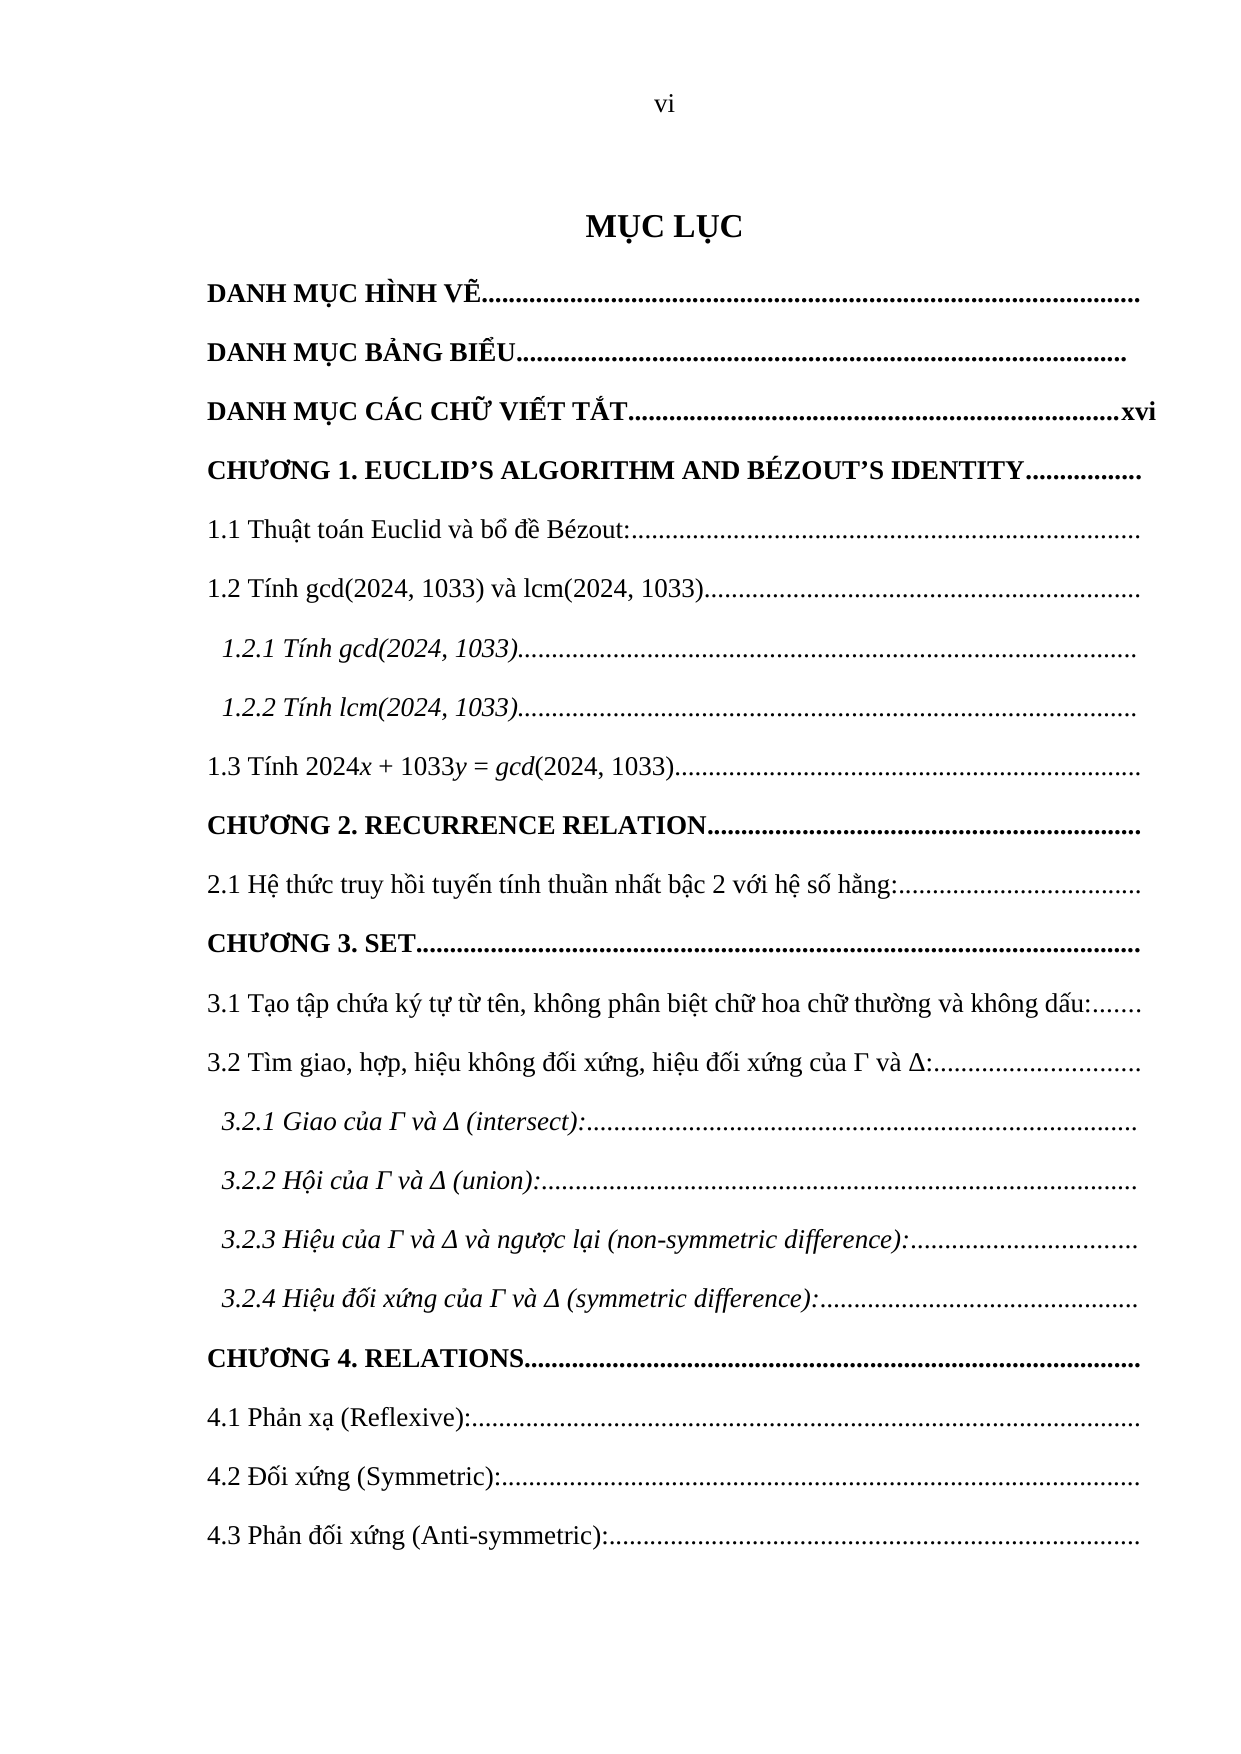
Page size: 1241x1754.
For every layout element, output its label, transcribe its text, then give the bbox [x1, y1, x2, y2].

text 1.2.2 Tính lcm(2024, 1033) 3 [222, 691, 1122, 722]
text 4.2 Đối xứng (Symmetric): 6 [207, 1460, 1122, 1491]
text 4.1 Phản xạ (Reflexive): 6 [207, 1401, 1122, 1432]
text 1.2 Tính gcd(2024, 1033) và lcm(2024, 1033) 2 [207, 573, 1122, 604]
text 1.3 Tính 2024x + 1033y = gcd(2024, 1033) 3 [207, 750, 1122, 781]
text MỤC LỤC [207, 207, 1122, 245]
text DANH MỤC CÁC CHỮ VIẾT TẮT xvi [207, 395, 1122, 426]
text 3.1 Tạo tập chứa ký tự từ tên, không phân biệt chữ hoa chữ thường và không dấu: 5 [207, 987, 1122, 1018]
text CHƯƠNG 2. RECURRENCE RELATION 4 [207, 809, 1122, 840]
text 4.3 Phản đối xứng (Anti-symmetric): 6 [207, 1519, 1122, 1550]
text 2.1 Hệ thức truy hồi tuyến tính thuần nhất bậc 2 với hệ số hằng: 4 [207, 868, 1122, 899]
text DANH MỤC HÌNH VẼ x [207, 277, 1122, 308]
text CHƯƠNG 1. EUCLID’S ALGORITHM AND BÉZOUT’S IDENTITY 1 [207, 454, 1122, 485]
text 3.2 Tìm giao, hợp, hiệu không đối xứng, hiệu đối xứng của Γ và Δ: 5 [207, 1046, 1122, 1077]
text 3.2.1 Giao của Γ và Δ (intersect): 5 [222, 1105, 1122, 1136]
text CHƯƠNG 4. RELATIONS 6 [207, 1342, 1122, 1373]
text 1.2.1 Tính gcd(2024, 1033) 2 [222, 632, 1122, 663]
text DANH MỤC BẢNG BIỂU xv [207, 336, 1122, 367]
text 3.2.4 Hiệu đối xứng của Γ và Δ (symmetric difference): 5 [222, 1283, 1122, 1314]
text 3.2.3 Hiệu của Γ và Δ và ngược lại (non-symmetric difference): 5 [222, 1223, 1122, 1254]
text CHƯƠNG 3. SET 5 [207, 928, 1122, 959]
text 1.1 Thuật toán Euclid và bổ đề Bézout: 1 [207, 513, 1122, 544]
text 3.2.2 Hội của Γ và Δ (union): 5 [222, 1164, 1122, 1195]
